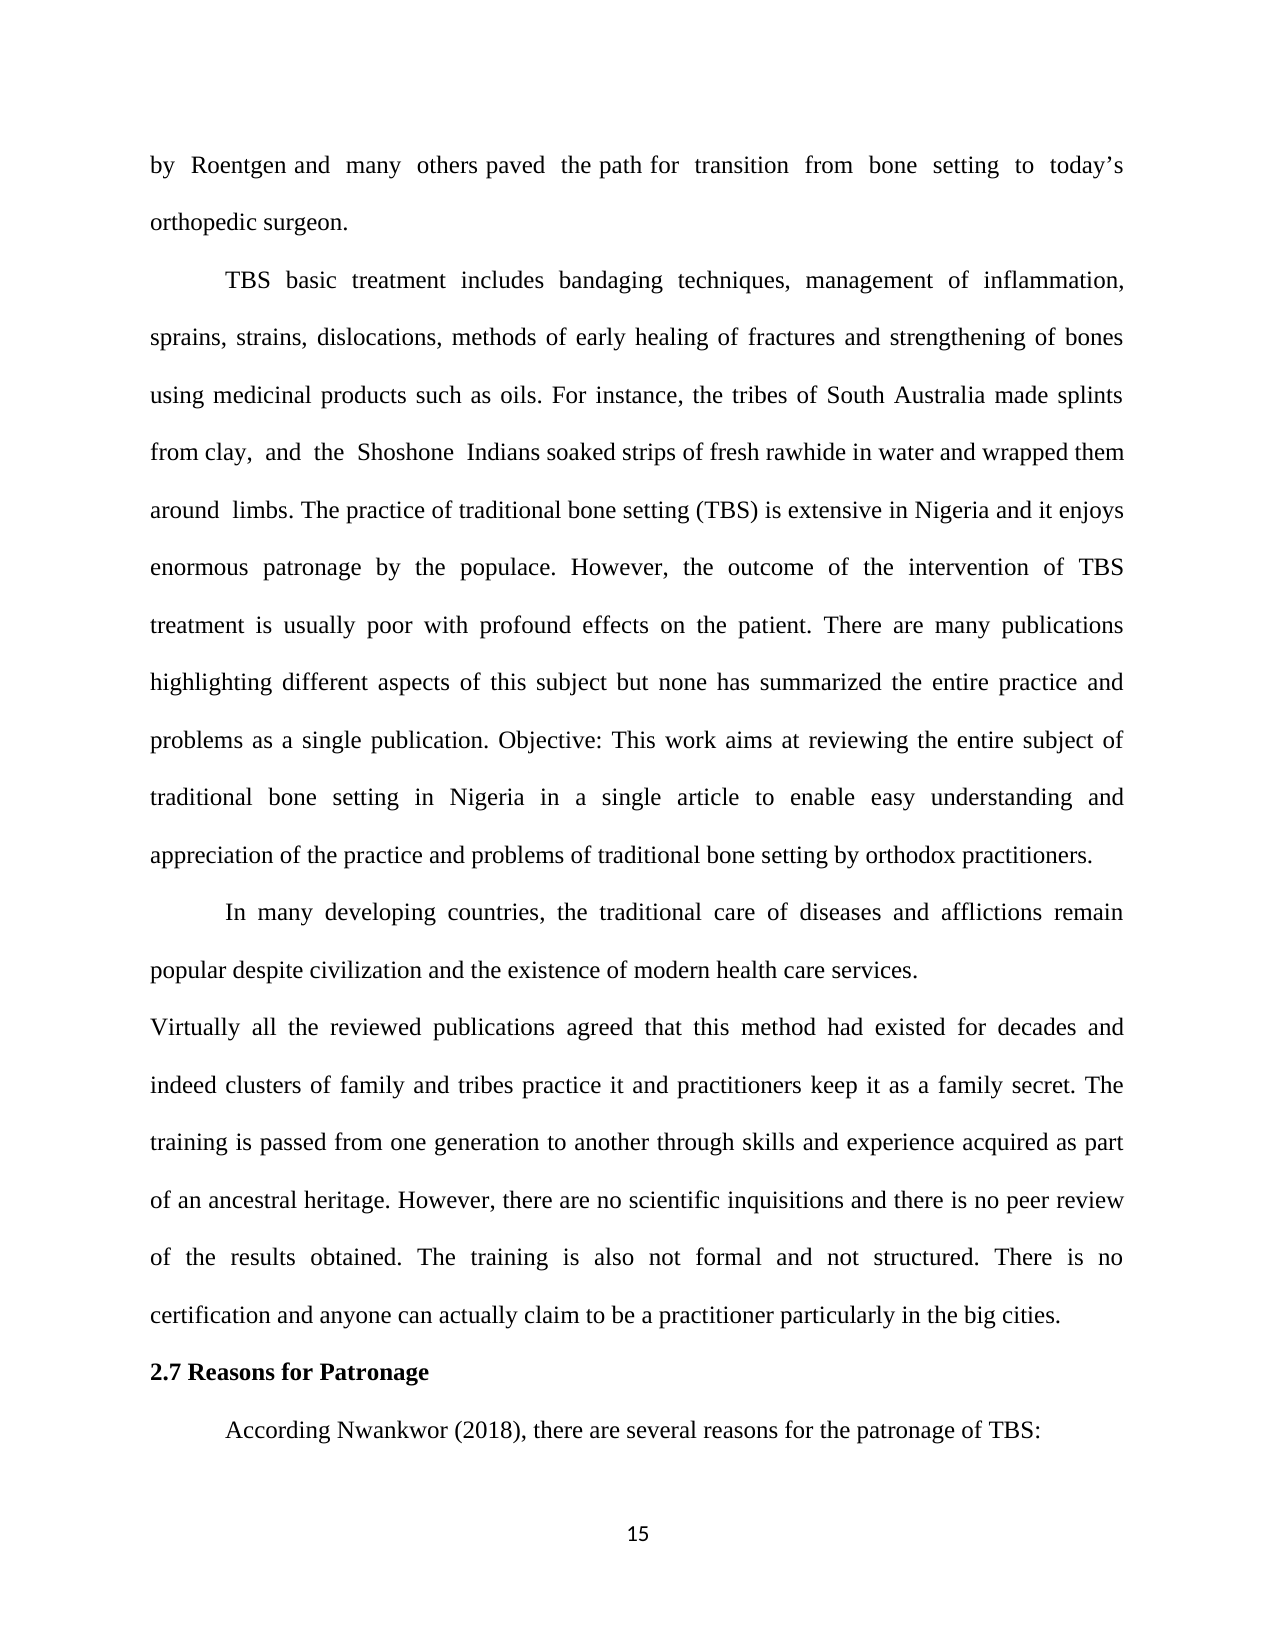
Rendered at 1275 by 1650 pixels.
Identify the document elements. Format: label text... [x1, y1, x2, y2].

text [150, 150, 1125, 236]
text In many developing countries, the traditional care of diseases and afflictions remain popular despite civilization and the existence of modern health care services. [150, 897, 1125, 984]
text TBS basic treatment includes bandaging techniques, management of inflammation, sprains, strains, dislocations, methods of early healing of fractures and strengthening of bones using medicinal products such as oils. For instance, the tribes of South Australia made splints from clay, and the Shoshone Indians soaked strips of fresh rawhide in water and wrapped them around limbs. The practice of traditional bone setting (TBS) is extensive in Nigeria and it enjoys enormous patronage by the populace. However, the outcome of the intervention of TBS treatment is usually poor with profound effects on the patient. There are many publications highlighting different aspects of this subject but none has summarized the entire practice and problems as a single publication. Objective: This work aims at reviewing the entire subject of traditional bone setting in Nigeria in a single article to enable easy understanding and appreciation of the practice and problems of traditional bone setting by orthodox practitioners. [150, 265, 1125, 869]
text Virtually all the reviewed publications agreed that this method had existed for decades and indeed clusters of family and tribes practice it and practitioners keep it as a family secret. The training is passed from one generation to another through skills and experience acquired as part of an ancestral heritage. However, there are no scientific inquisitions and there is no peer review of the results obtained. The training is also not formal and not structured. There is no certification and anyone can actually claim to be a practitioner particularly in the big cities. [150, 1012, 1125, 1329]
text According Nwankwor (2018), there are several reasons for the patronage of TBS: [150, 1415, 1125, 1444]
text 2.7 Reasons for Patronage [150, 1357, 1125, 1386]
